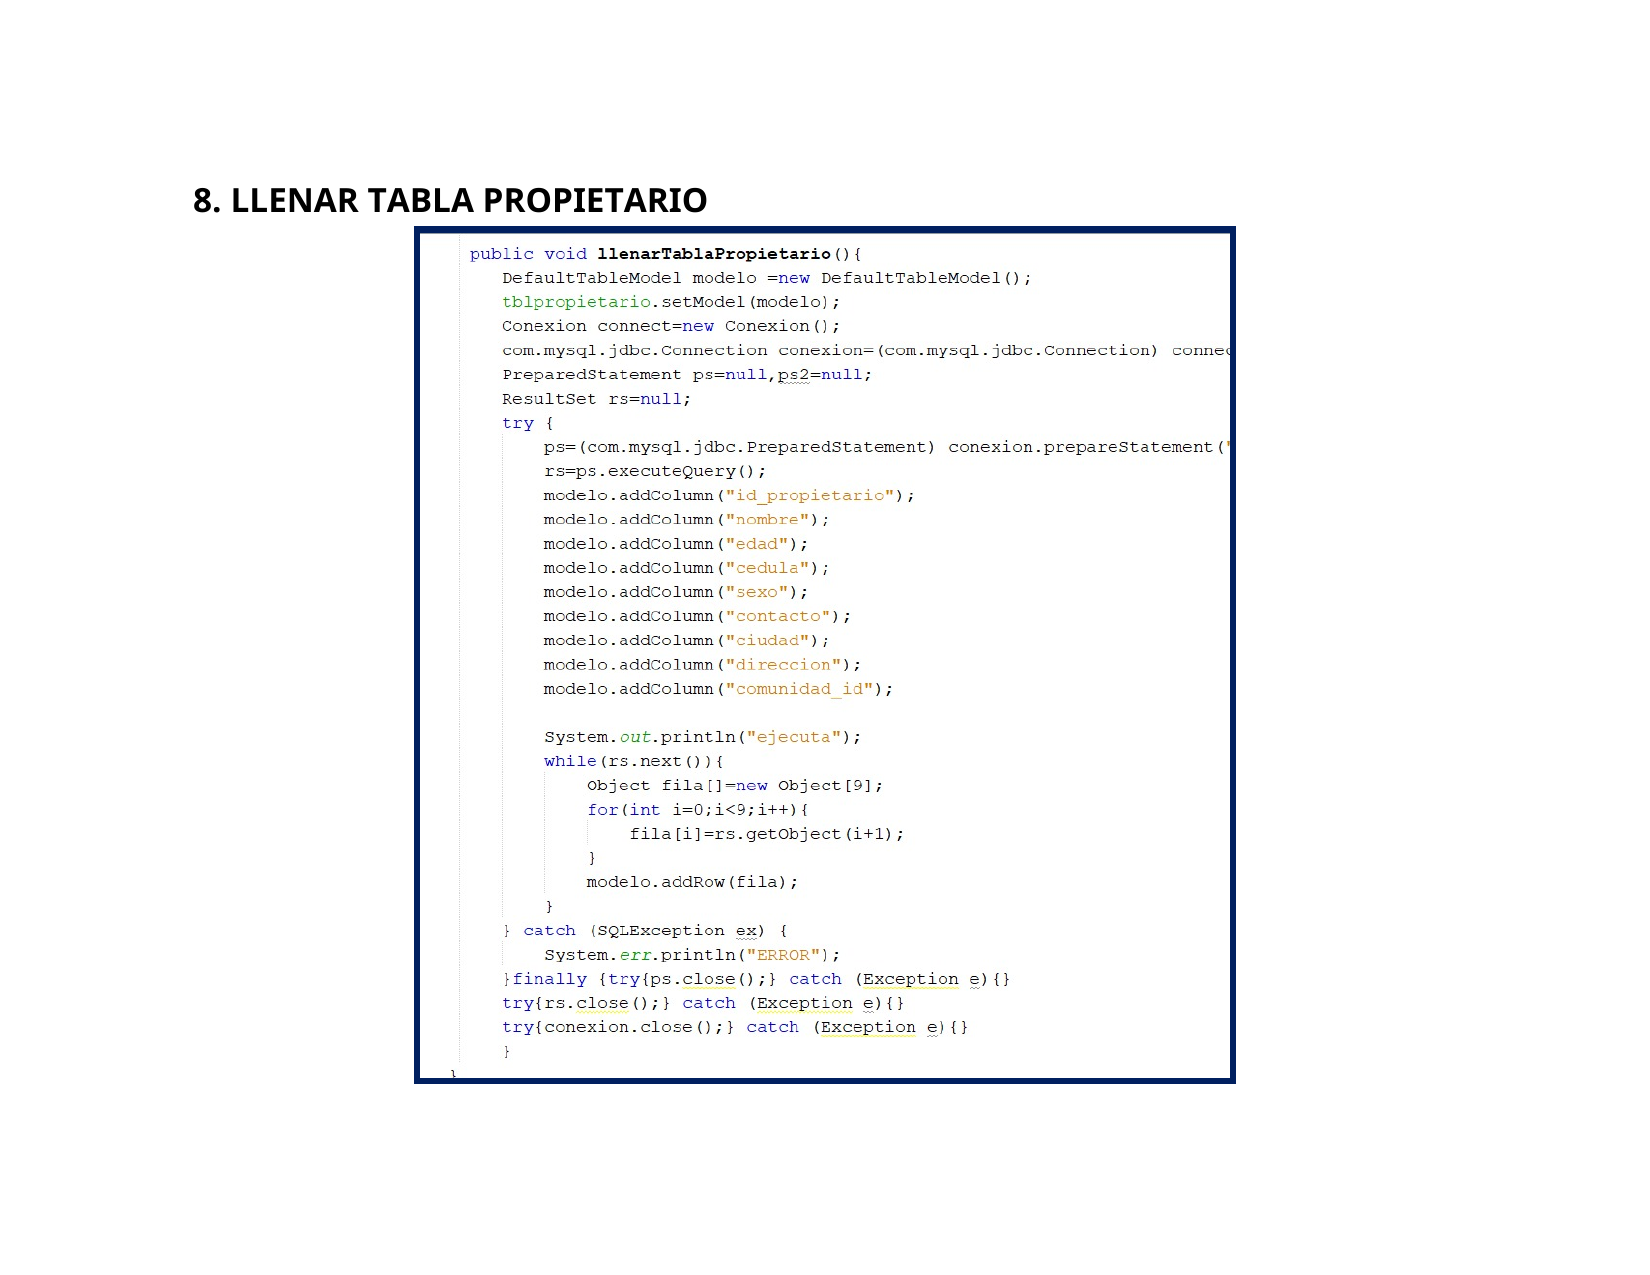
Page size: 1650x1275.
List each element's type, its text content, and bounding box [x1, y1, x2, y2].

subtitle LLENAR TABLA PROPIETARIO [193, 177, 1502, 223]
picture [420, 233, 1230, 1078]
